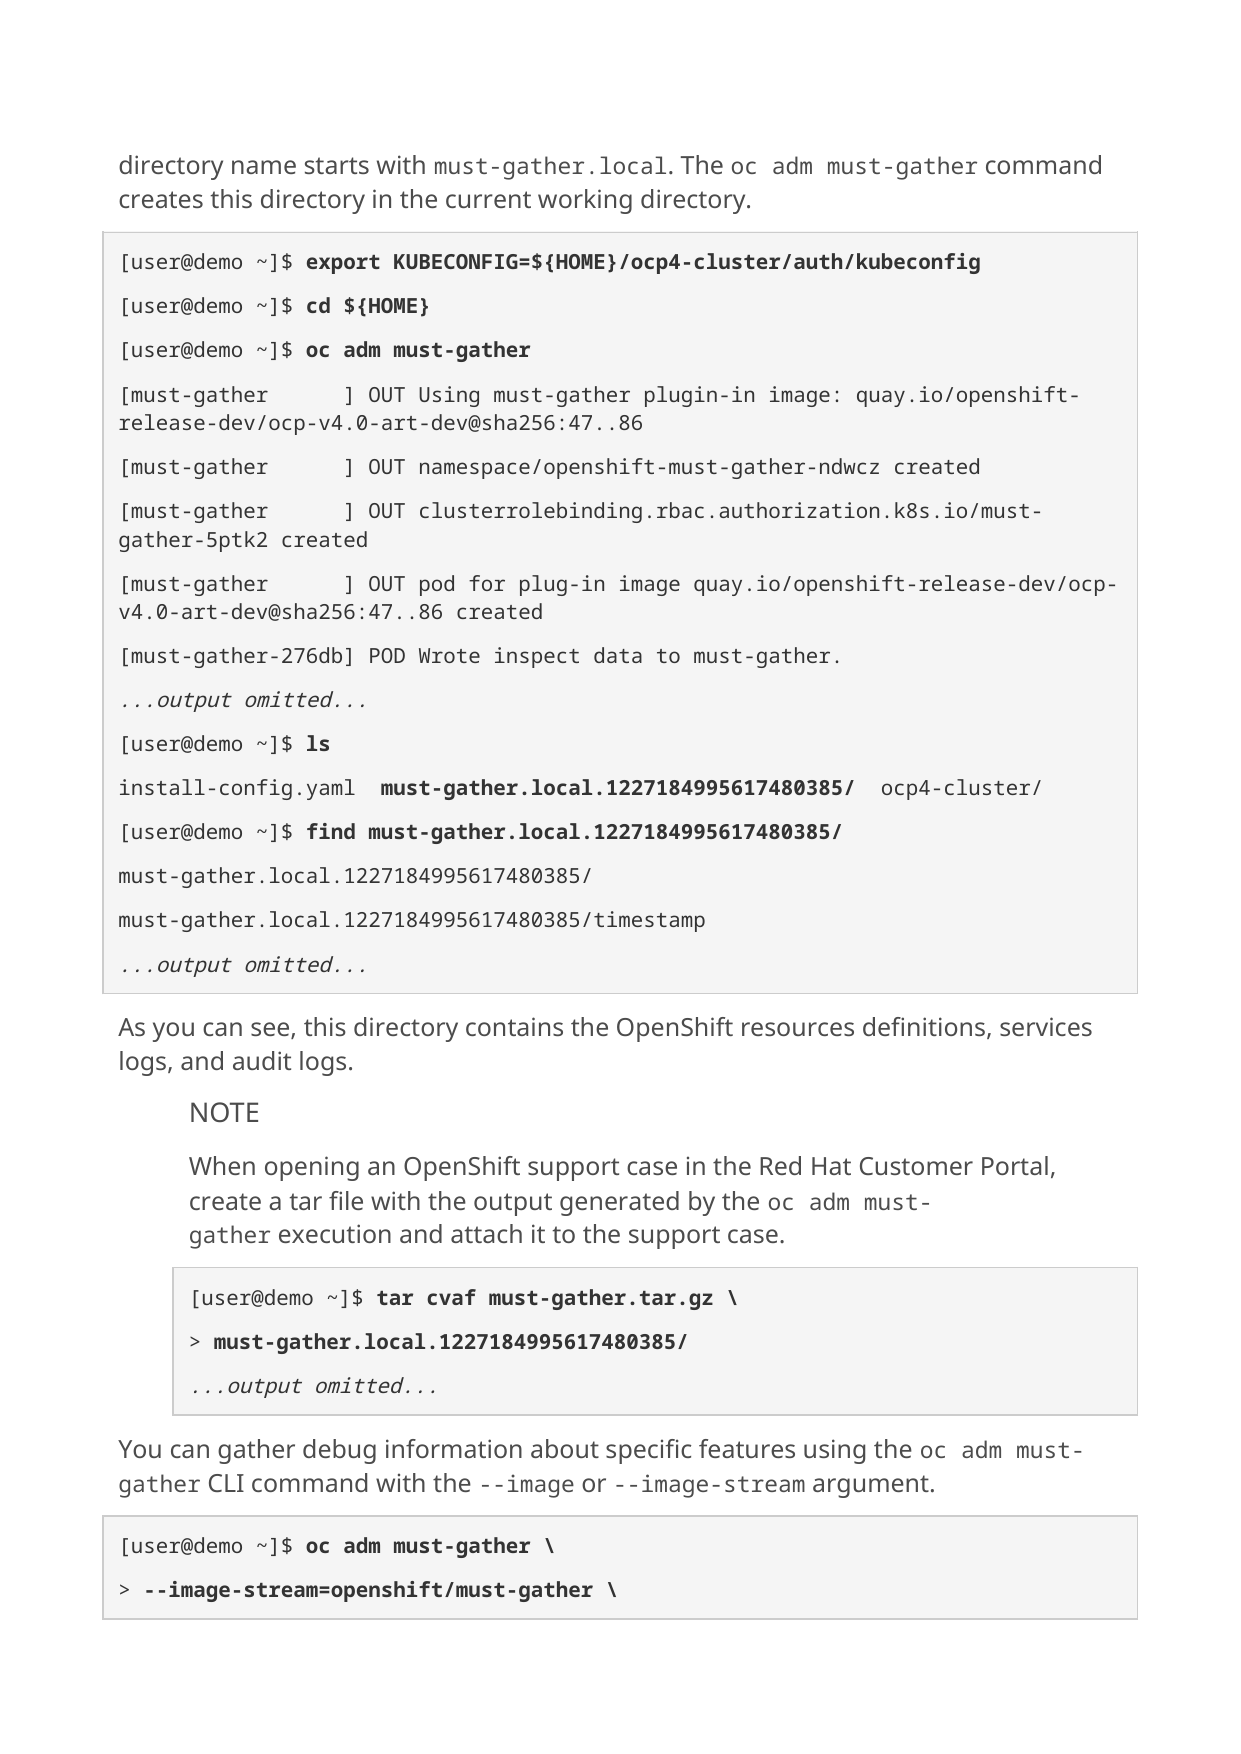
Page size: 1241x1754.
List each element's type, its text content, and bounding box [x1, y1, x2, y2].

text [must-gather ] OUT pod for plug-in image quay.io/openshift-release-dev/ocp-v4.0-art-dev@sha256:47..86 created [104, 553, 1137, 625]
text ...output omitted... [174, 1355, 1137, 1414]
text ...output omitted... [104, 669, 1137, 713]
text [user@demo ~]$ oc adm must-gather [104, 319, 1137, 363]
text ...output omitted... [104, 933, 1137, 993]
text You can gather debug information about specific features using the oc adm must-gather CLI command with the --image or --image-stream argument. [118, 1431, 1122, 1499]
text [user@demo ~]$ export KUBECONFIG=${HOME}/ocp4-cluster/auth/kubeconfig [104, 233, 1137, 275]
text As you can see, this directory contains the OpenShift resources definitions, services logs, and audit logs. [118, 1010, 1122, 1078]
subtitle NOTE [188, 1094, 1122, 1131]
text [must-gather-276db] POD Wrote inspect data to must-gather. [104, 625, 1137, 669]
text > --image-stream=openshift/must-gather \ [104, 1559, 1137, 1618]
text must-gather.local.1227184995617480385/timestamp [104, 889, 1137, 933]
text When opening an OpenShift support case in the Red Hat Customer Portal, create a tar file with the output generated by the oc adm must-gather execution and attach it to the support case. [188, 1149, 1122, 1251]
text [user@demo ~]$ find must-gather.local.1227184995617480385/ [104, 801, 1137, 845]
text [user@demo ~]$ ls [104, 713, 1137, 757]
text > must-gather.local.1227184995617480385/ [174, 1311, 1137, 1355]
text install-config.yaml must-gather.local.1227184995617480385/ ocp4-cluster/ [104, 757, 1137, 801]
text [must-gather ] OUT namespace/openshift-must-gather-ndwcz created [104, 436, 1137, 480]
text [118, 148, 1122, 216]
text [user@demo ~]$ oc adm must-gather \ [104, 1517, 1137, 1559]
text [must-gather ] OUT Using must-gather plugin-in image: quay.io/openshift-release-dev/ocp-v4.0-art-dev@sha256:47..86 [104, 363, 1137, 436]
text [must-gather ] OUT clusterrolebinding.rbac.authorization.k8s.io/must-gather-5ptk2 created [104, 480, 1137, 553]
text [user@demo ~]$ cd ${HOME} [104, 275, 1137, 319]
text [user@demo ~]$ tar cvaf must-gather.tar.gz \ [174, 1268, 1137, 1311]
text must-gather.local.1227184995617480385/ [104, 845, 1137, 889]
